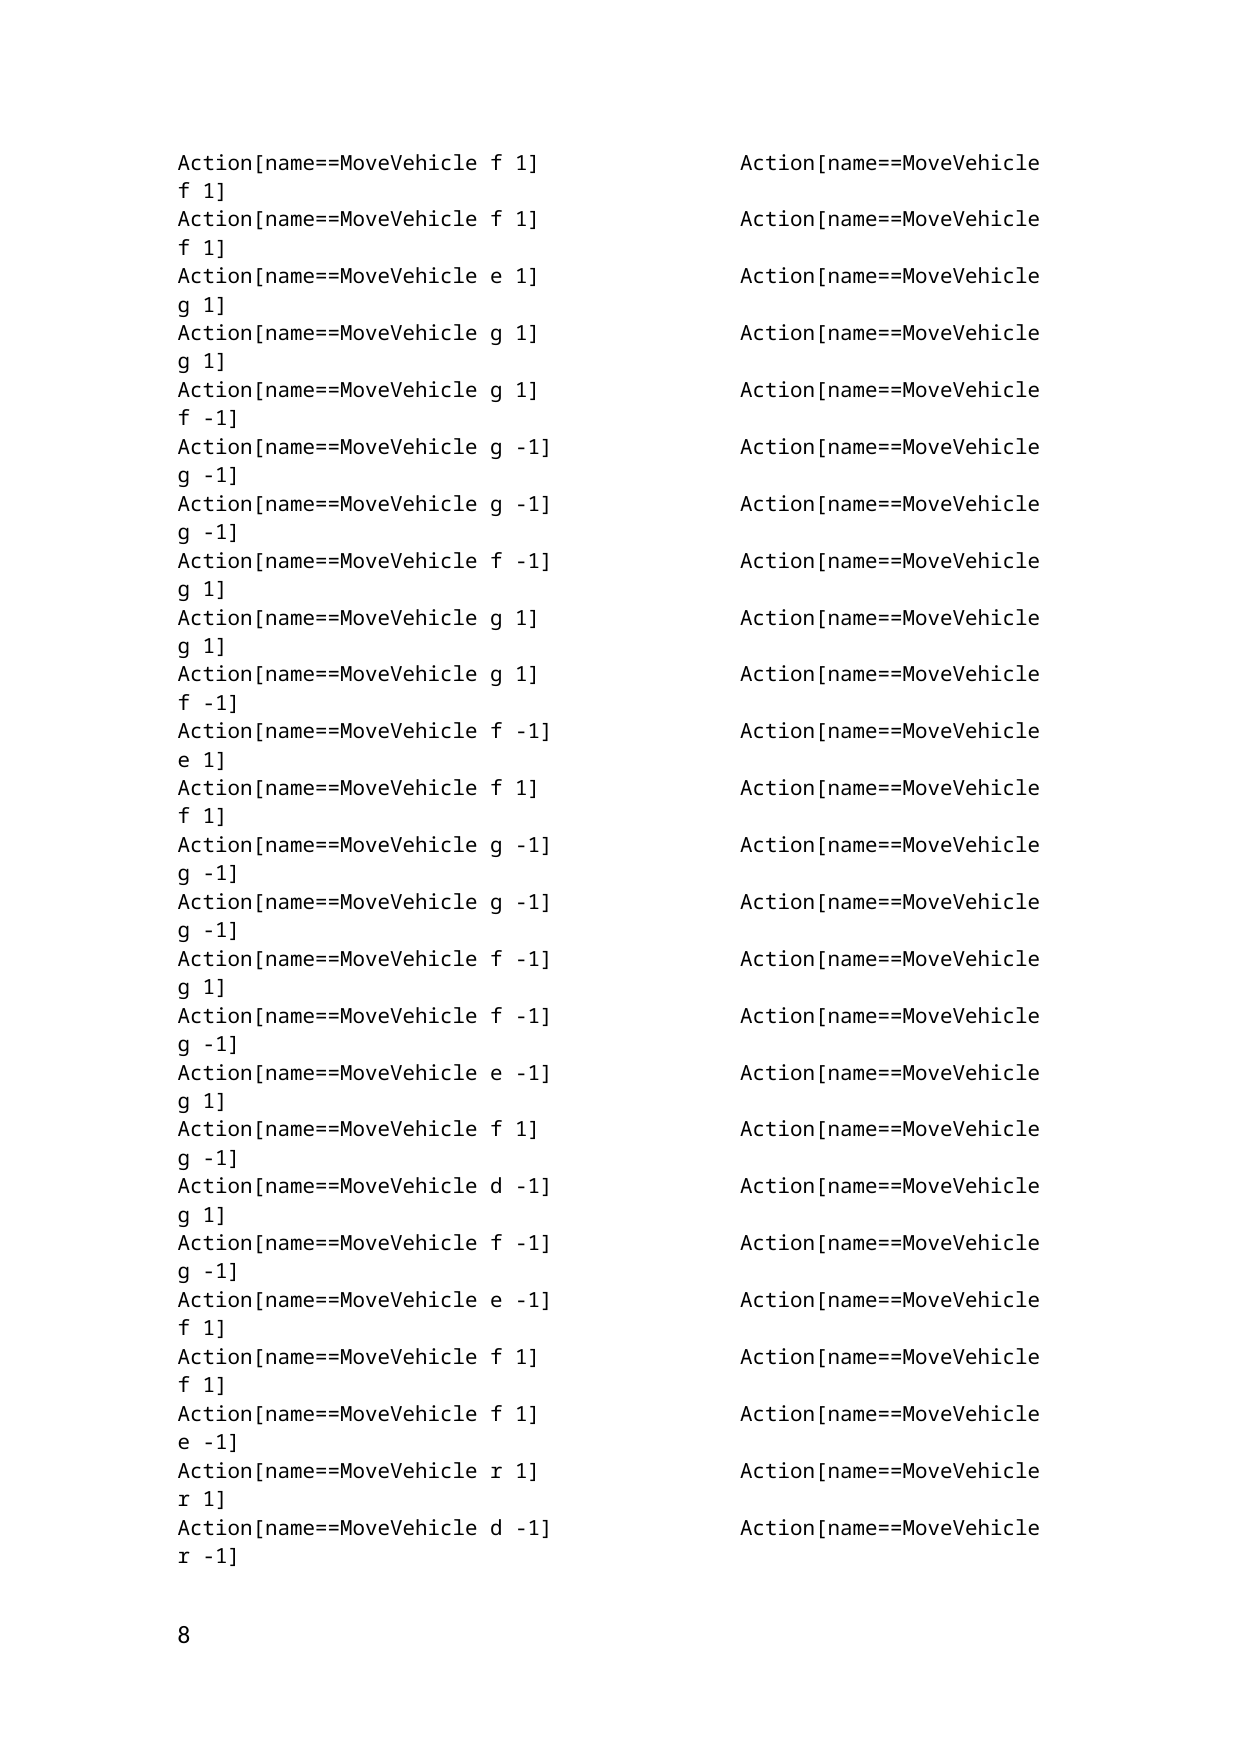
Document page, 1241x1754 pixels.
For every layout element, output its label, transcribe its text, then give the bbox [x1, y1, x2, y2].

text Action[name==MoveVehicle d -1] Action[name==MoveVehicle g 1] [177, 1171, 1063, 1228]
text Action[name==MoveVehicle f 1] Action[name==MoveVehicle f 1] [177, 1342, 1063, 1399]
text Action[name==MoveVehicle f 1] Action[name==MoveVehicle e -1] [177, 1399, 1063, 1456]
text Action[name==MoveVehicle g 1] Action[name==MoveVehicle f -1] [177, 375, 1063, 432]
text Action[name==MoveVehicle g -1] Action[name==MoveVehicle g -1] [177, 830, 1063, 887]
text Action[name==MoveVehicle f -1] Action[name==MoveVehicle g 1] [177, 546, 1063, 603]
text Action[name==MoveVehicle e -1] Action[name==MoveVehicle g 1] [177, 1058, 1063, 1114]
text Action[name==MoveVehicle e -1] Action[name==MoveVehicle f 1] [177, 1285, 1063, 1342]
text Action[name==MoveVehicle g 1] Action[name==MoveVehicle g 1] [177, 603, 1063, 659]
text Action[name==MoveVehicle f -1] Action[name==MoveVehicle g -1] [177, 1001, 1063, 1058]
text Action[name==MoveVehicle f -1] Action[name==MoveVehicle e 1] [177, 716, 1063, 773]
text Action[name==MoveVehicle g 1] Action[name==MoveVehicle f -1] [177, 659, 1063, 716]
text Action[name==MoveVehicle g -1] Action[name==MoveVehicle g -1] [177, 489, 1063, 546]
text Action[name==MoveVehicle f 1] Action[name==MoveVehicle f 1] [177, 204, 1063, 261]
text Action[name==MoveVehicle f 1] Action[name==MoveVehicle f 1] [177, 773, 1063, 830]
text Action[name==MoveVehicle g -1] Action[name==MoveVehicle g -1] [177, 432, 1063, 489]
text Action[name==MoveVehicle g 1] Action[name==MoveVehicle g 1] [177, 318, 1063, 375]
text Action[name==MoveVehicle f 1] Action[name==MoveVehicle g -1] [177, 1114, 1063, 1171]
text Action[name==MoveVehicle e 1] Action[name==MoveVehicle g 1] [177, 261, 1063, 318]
text Action[name==MoveVehicle f 1] Action[name==MoveVehicle f 1] [177, 148, 1063, 204]
text Action[name==MoveVehicle d -1] Action[name==MoveVehicle r -1] [177, 1513, 1063, 1569]
text Action[name==MoveVehicle f -1] Action[name==MoveVehicle g -1] [177, 1228, 1063, 1285]
text Action[name==MoveVehicle f -1] Action[name==MoveVehicle g 1] [177, 944, 1063, 1001]
text Action[name==MoveVehicle r 1] Action[name==MoveVehicle r 1] [177, 1456, 1063, 1513]
text Action[name==MoveVehicle g -1] Action[name==MoveVehicle g -1] [177, 887, 1063, 944]
